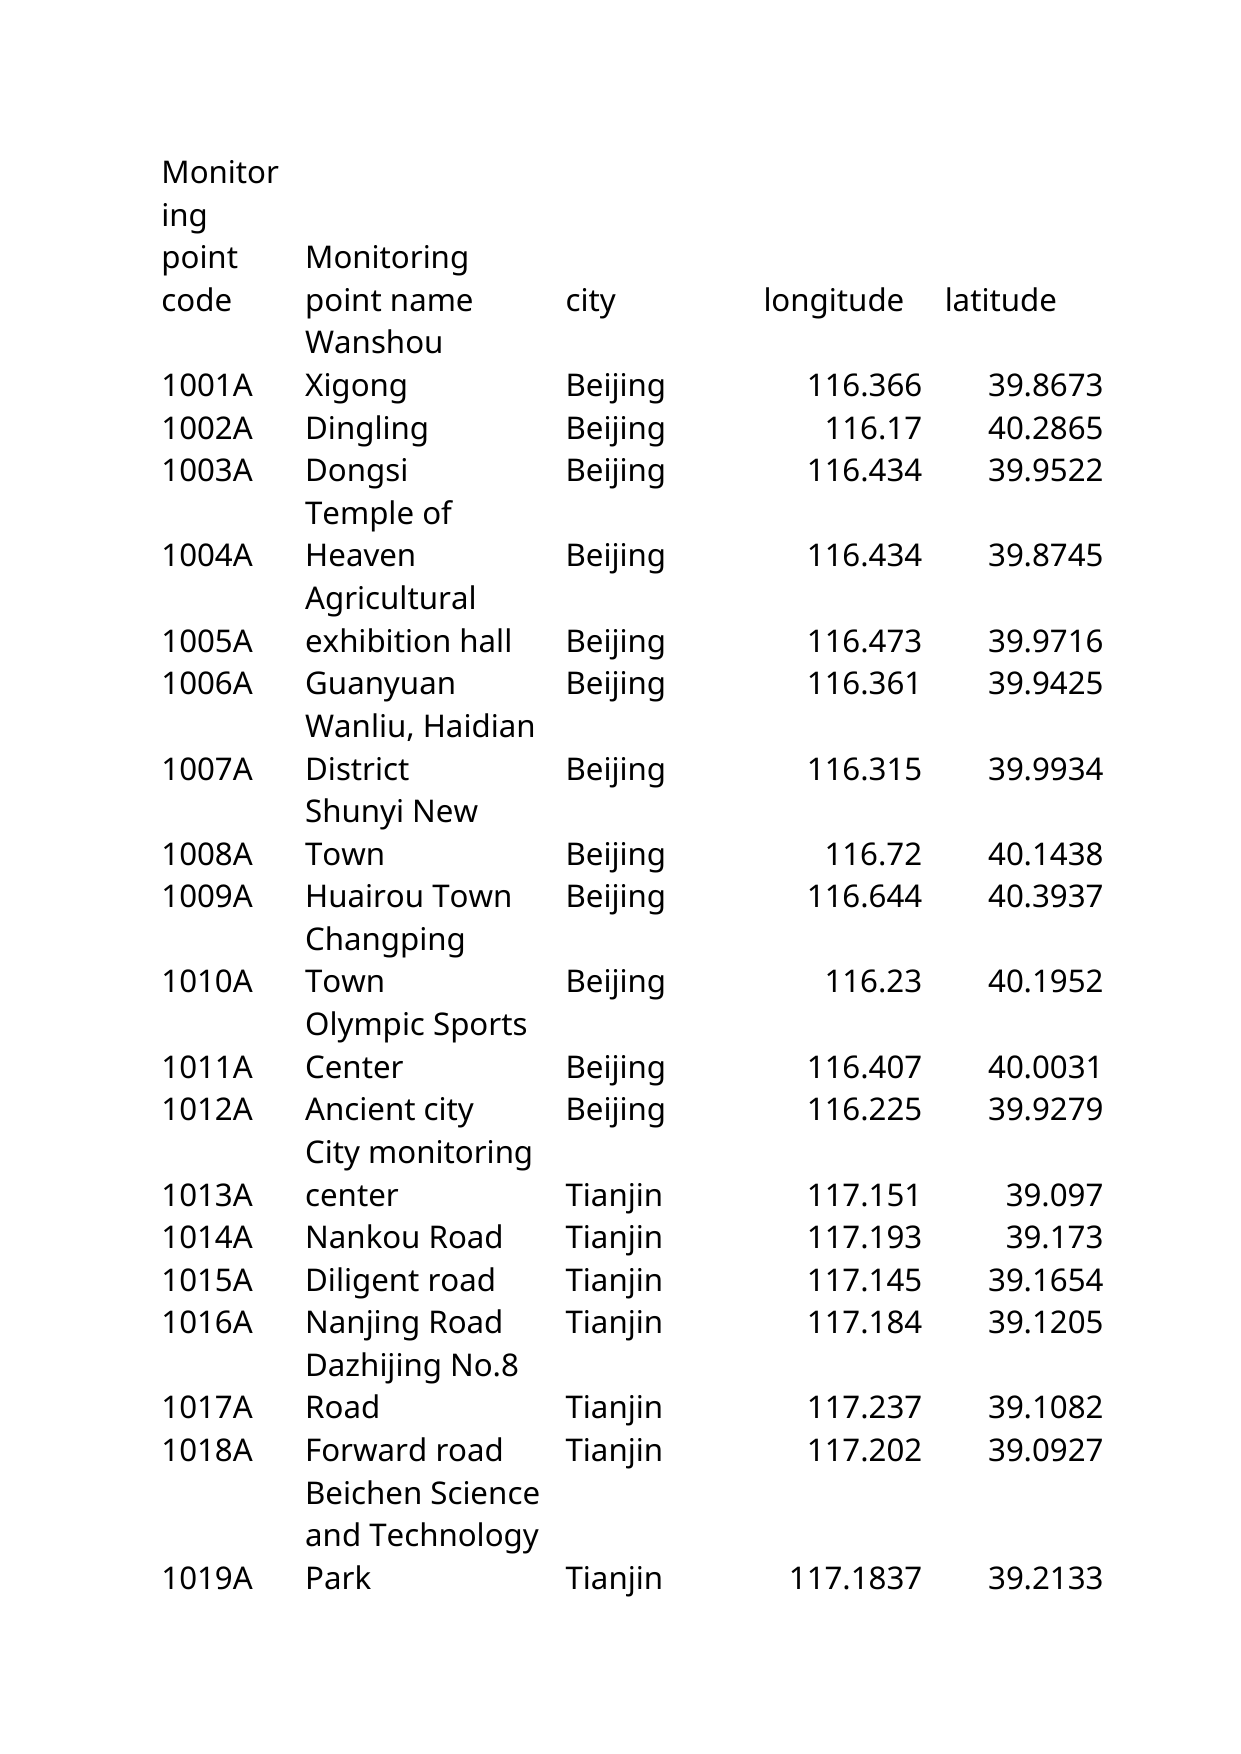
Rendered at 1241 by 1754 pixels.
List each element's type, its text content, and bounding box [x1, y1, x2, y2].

table_cell Tianjin [554, 1428, 752, 1471]
table_header longitude [752, 150, 933, 320]
table_cell 1016A [150, 1300, 294, 1343]
table_cell 39.173 [933, 1215, 1114, 1258]
table_cell 1009A [150, 874, 294, 917]
table_cell Diligent road [294, 1258, 554, 1300]
table_cell 1011A [150, 1002, 294, 1087]
table_cell Beijing [554, 874, 752, 917]
table_cell Dingling [294, 406, 554, 448]
table_cell 1005A [150, 576, 294, 661]
table_cell 116.23 [752, 917, 933, 1002]
table_cell City monitoring center [294, 1130, 554, 1215]
table_cell 39.9425 [933, 661, 1114, 704]
table_cell 39.1205 [933, 1300, 1114, 1343]
table_cell Shunyi New Town [294, 789, 554, 874]
table_cell 1014A [150, 1215, 294, 1258]
table_cell Beijing [554, 789, 752, 874]
table_cell 39.8745 [933, 491, 1114, 576]
table_header Monitoring point name [294, 150, 554, 320]
table_cell Agricultural exhibition hall [294, 576, 554, 661]
table_cell 117.184 [752, 1300, 933, 1343]
table_cell 40.2865 [933, 406, 1114, 448]
table_cell Guanyuan [294, 661, 554, 704]
table_cell Huairou Town [294, 874, 554, 917]
table_cell Nankou Road [294, 1215, 554, 1258]
table_cell 1003A [150, 448, 294, 491]
table_cell 1013A [150, 1130, 294, 1215]
table_cell 116.473 [752, 576, 933, 661]
table_cell Dazhijing No.8 Road [294, 1343, 554, 1428]
table_cell 39.9716 [933, 576, 1114, 661]
table_cell 39.0927 [933, 1428, 1114, 1471]
table_cell 116.361 [752, 661, 933, 704]
table_cell Nanjing Road [294, 1300, 554, 1343]
table_cell Beijing [554, 661, 752, 704]
table_cell Beijing [554, 917, 752, 1002]
table_cell 117.145 [752, 1258, 933, 1300]
table_cell Beijing [554, 704, 752, 789]
table_cell 39.8673 [933, 320, 1114, 406]
table_cell Tianjin [554, 1343, 752, 1428]
table_cell Beijing [554, 448, 752, 491]
table_cell 40.1952 [933, 917, 1114, 1002]
table_header Monitoring point code [150, 150, 294, 320]
table_cell Wanliu, Haidian District [294, 704, 554, 789]
table_cell Beijing [554, 576, 752, 661]
table_cell 116.366 [752, 320, 933, 406]
table_cell Dongsi [294, 448, 554, 491]
table_cell Beijing [554, 406, 752, 448]
table_cell 1015A [150, 1258, 294, 1300]
table_cell 117.193 [752, 1215, 933, 1258]
table_cell Tianjin [554, 1215, 752, 1258]
table_cell 1006A [150, 661, 294, 704]
table_cell 117.237 [752, 1343, 933, 1428]
table_cell 39.9522 [933, 448, 1114, 491]
table_cell Beichen Science and Technology Park [294, 1471, 554, 1598]
table_cell Changping Town [294, 917, 554, 1002]
table_cell 39.9934 [933, 704, 1114, 789]
table_cell 40.3937 [933, 874, 1114, 917]
table_cell 40.0031 [933, 1002, 1114, 1087]
table_cell 1001A [150, 320, 294, 406]
table_cell 1018A [150, 1428, 294, 1471]
table_header city [554, 150, 752, 320]
table_cell Tianjin [554, 1130, 752, 1215]
table_cell 40.1438 [933, 789, 1114, 874]
table_cell 1017A [150, 1343, 294, 1428]
table_cell 1008A [150, 789, 294, 874]
table_cell Forward road [294, 1428, 554, 1471]
table_cell 1019A [150, 1471, 294, 1598]
table_cell 1012A [150, 1087, 294, 1130]
table_cell Beijing [554, 1087, 752, 1130]
table_cell 39.1654 [933, 1258, 1114, 1300]
table_cell 117.151 [752, 1130, 933, 1215]
table_cell 39.9279 [933, 1087, 1114, 1130]
table_cell Olympic Sports Center [294, 1002, 554, 1087]
table_cell 39.2133 [933, 1471, 1114, 1598]
table_cell 116.407 [752, 1002, 933, 1087]
table_cell 39.1082 [933, 1343, 1114, 1428]
table_cell Ancient city [294, 1087, 554, 1130]
table_cell Wanshou Xigong [294, 320, 554, 406]
table_cell 116.225 [752, 1087, 933, 1130]
table_cell 116.72 [752, 789, 933, 874]
table_cell 1004A [150, 491, 294, 576]
table_cell 1002A [150, 406, 294, 448]
table_cell Beijing [554, 1002, 752, 1087]
table_cell 116.644 [752, 874, 933, 917]
table_cell Tianjin [554, 1300, 752, 1343]
table_cell 1010A [150, 917, 294, 1002]
table_cell Tianjin [554, 1471, 752, 1598]
table_cell 117.202 [752, 1428, 933, 1471]
table_cell 39.097 [933, 1130, 1114, 1215]
table_cell 1007A [150, 704, 294, 789]
table_cell Tianjin [554, 1258, 752, 1300]
table_cell 116.17 [752, 406, 933, 448]
table_header latitude [933, 150, 1114, 320]
table_cell 116.434 [752, 448, 933, 491]
table_cell Beijing [554, 491, 752, 576]
table_cell Temple of Heaven [294, 491, 554, 576]
table_cell Beijing [554, 320, 752, 406]
table_cell 117.1837 [752, 1471, 933, 1598]
table_cell 116.315 [752, 704, 933, 789]
table_cell 116.434 [752, 491, 933, 576]
